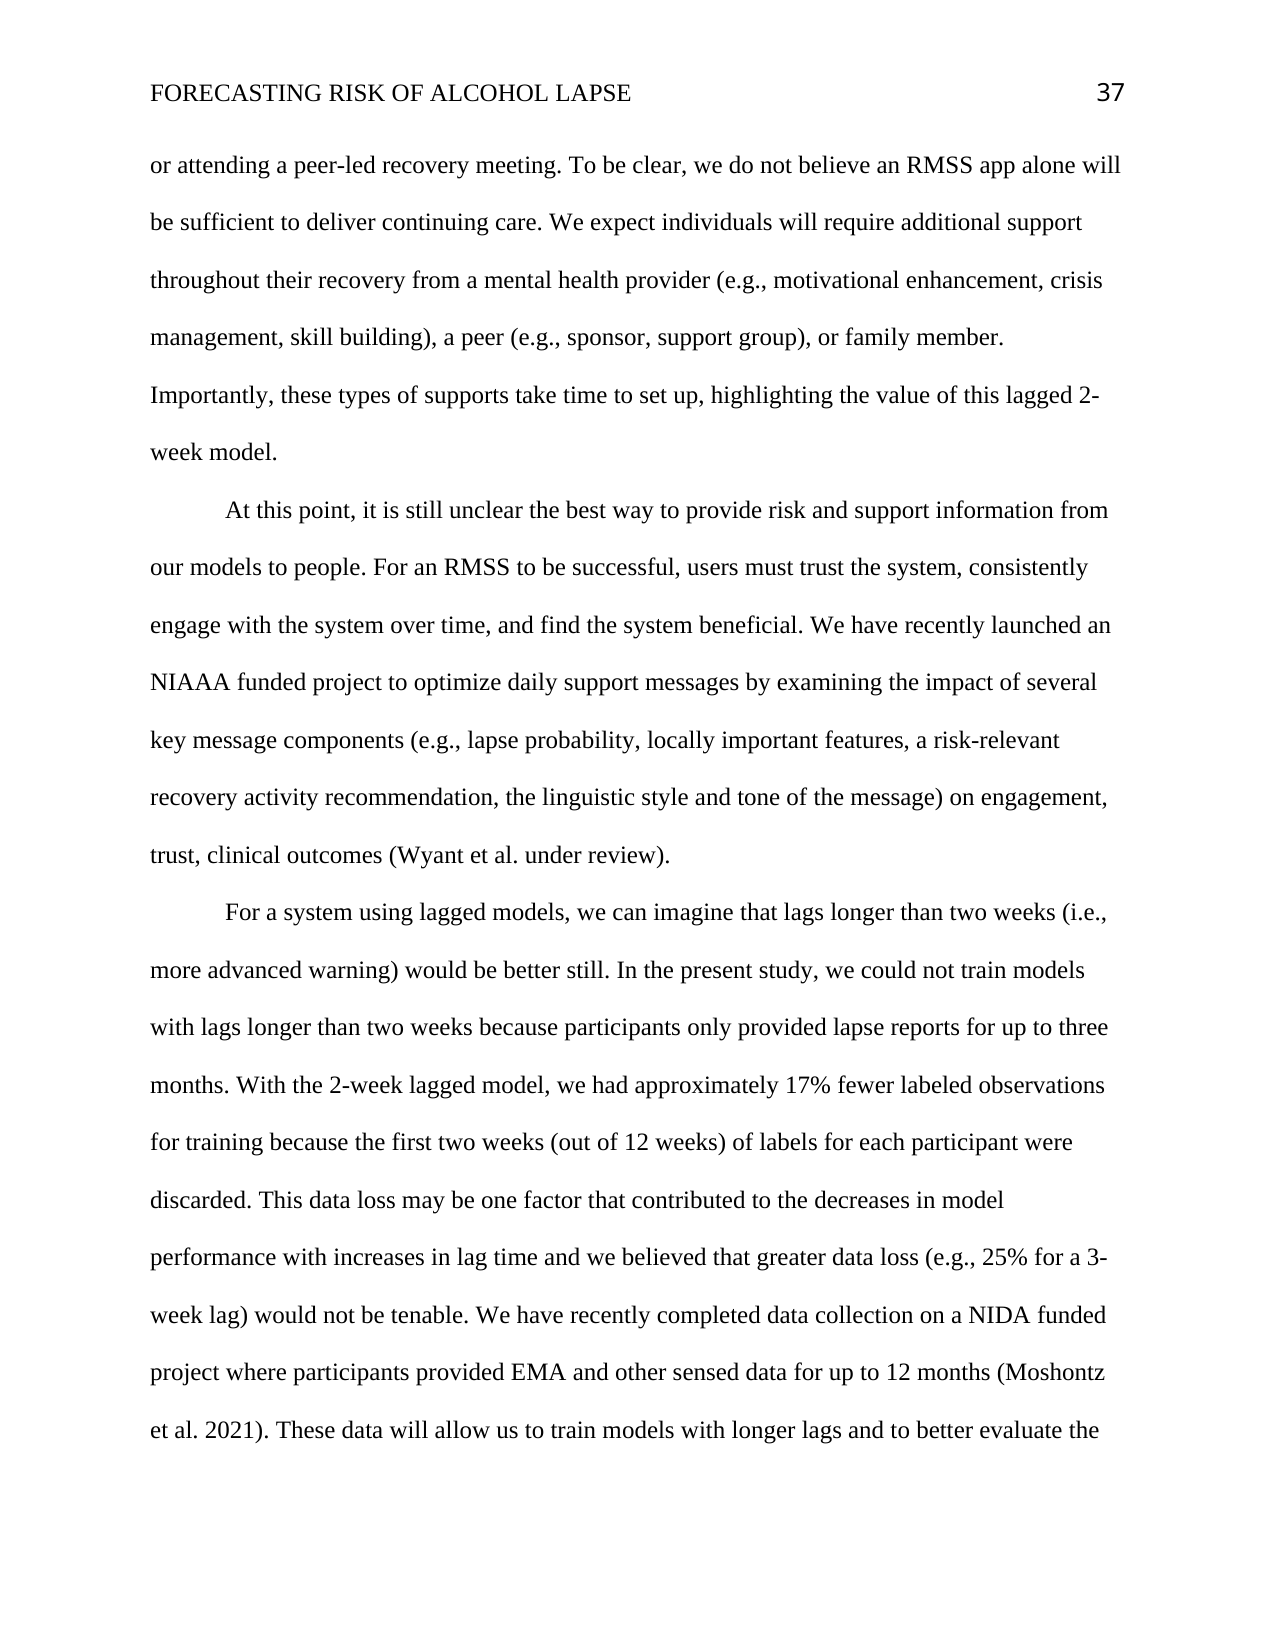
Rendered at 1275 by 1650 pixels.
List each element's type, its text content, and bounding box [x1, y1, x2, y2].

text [150, 150, 1125, 466]
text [150, 897, 1125, 1444]
text At this point, it is still unclear the best way to provide risk and support information from our models to people. For an RMSS to be successful, users must trust the system, consistently engage with the system over time, and find the system beneficial. We have recently launched an NIAAA funded project to optimize daily support messages by examining the impact of several key message components (e.g., lapse probability, locally important features, a risk-relevant recovery activity recommendation, the linguistic style and tone of the message) on engagement, trust, clinical outcomes (Wyant et al. under review). [150, 495, 1125, 869]
